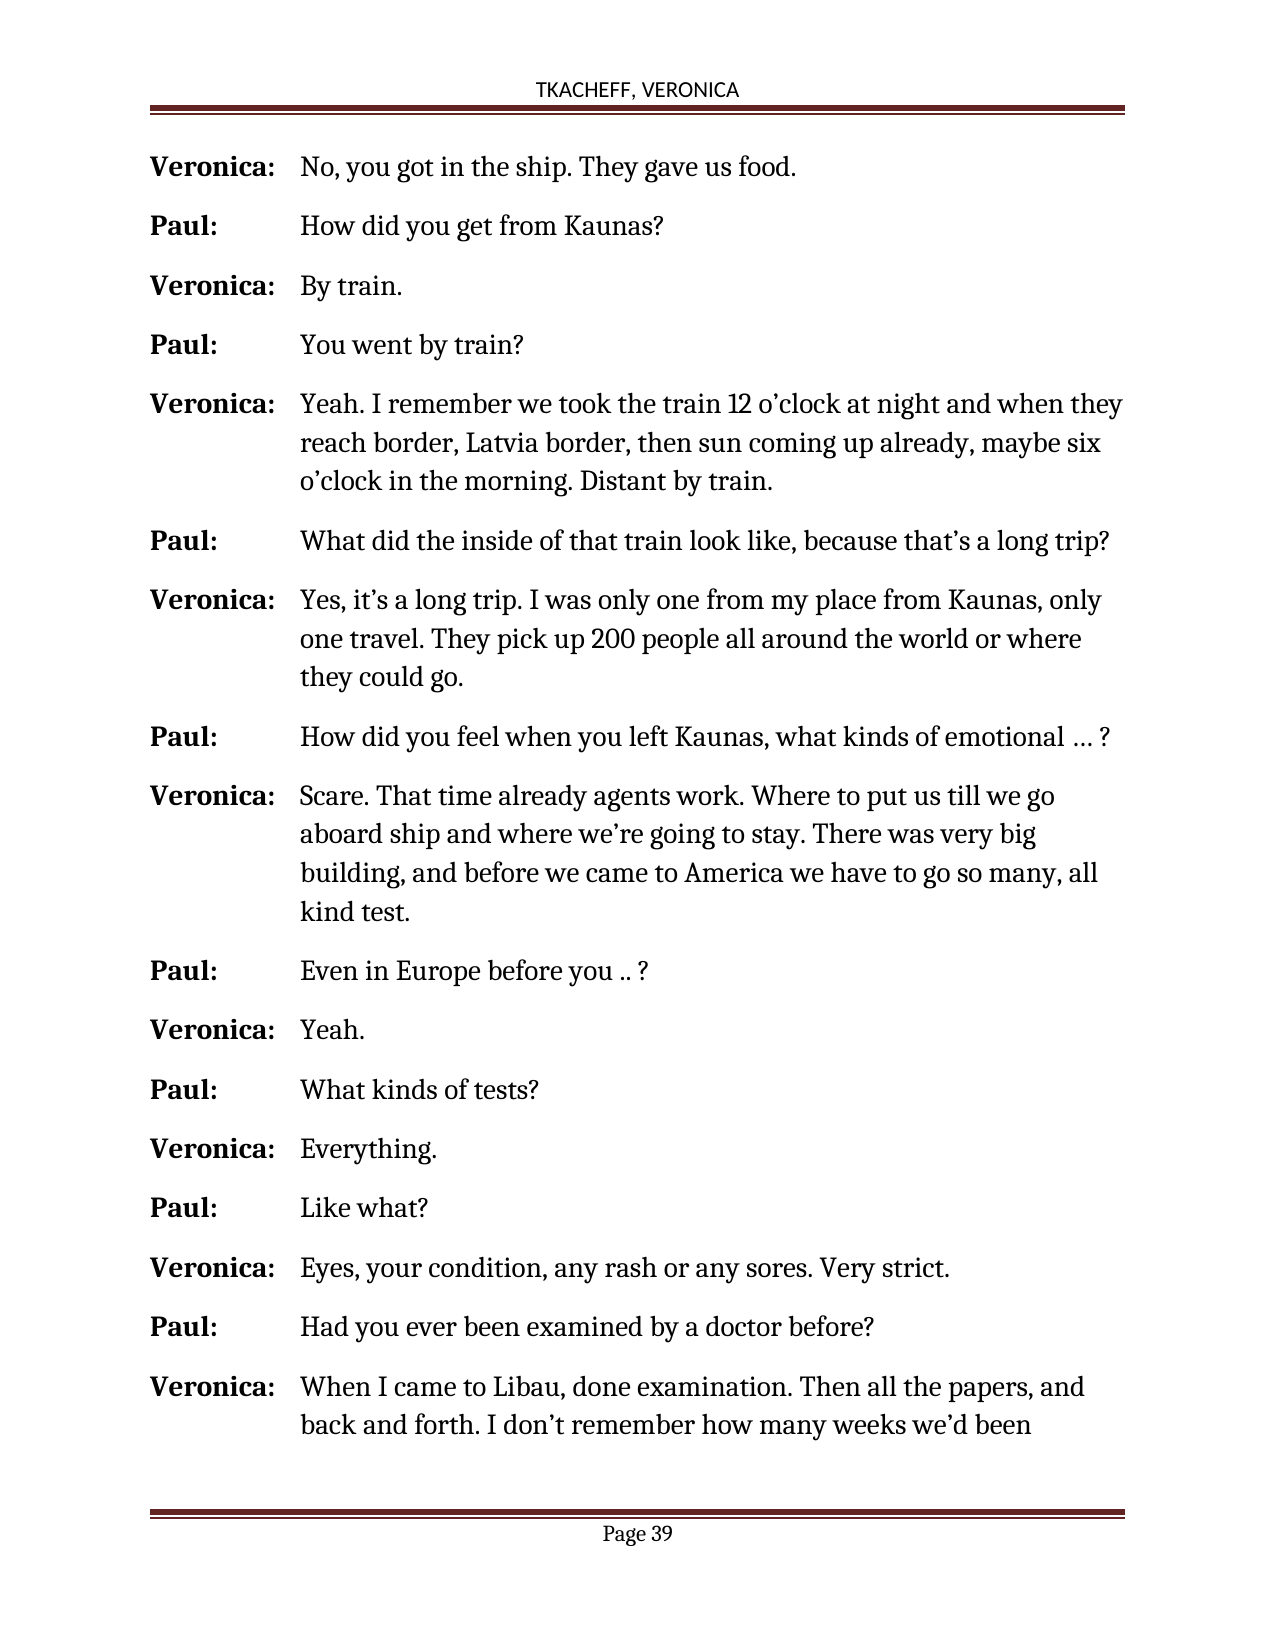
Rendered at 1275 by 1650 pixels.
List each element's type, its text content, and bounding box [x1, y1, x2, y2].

text Veronica: By train. [150, 269, 1125, 302]
text Veronica: Everything. [150, 1132, 1125, 1166]
text Paul: How did you get from Kaunas? [150, 209, 1125, 243]
text Veronica: Scare. That time already agents work. Where to put us till we go aboard ship and where we’re going to stay. There was very big building, and before we came to America we have to go so many, all kind test. [150, 779, 1125, 928]
text Paul: Like what? [150, 1192, 1125, 1225]
text Veronica: Yes, it’s a long trip. I was only one from my place from Kaunas, only one travel. They pick up 200 people all around the world or where they could go. [150, 583, 1125, 694]
text Veronica: No, you got in the ship. They gave us food. [150, 150, 1125, 183]
text Paul: What kinds of tests? [150, 1073, 1125, 1106]
text Paul: What did the inside of that train look like, because that’s a long trip? [150, 524, 1125, 557]
text Veronica: Eyes, your condition, any rash or any sores. Very strict. [150, 1251, 1125, 1284]
text Paul: Had you ever been examined by a doctor before? [150, 1310, 1125, 1344]
text Paul: How did you feel when you left Kaunas, what kinds of emotional … ? [150, 720, 1125, 753]
text Veronica: Yeah. I remember we took the train 12 o’clock at night and when they reach border, Latvia border, then sun coming up already, maybe six o’clock in the morning. Distant by train. [150, 387, 1125, 498]
text Veronica: Yeah. [150, 1013, 1125, 1047]
text Paul: You went by train? [150, 328, 1125, 362]
text Paul: Even in Europe before you .. ? [150, 954, 1125, 988]
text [150, 1370, 1125, 1442]
